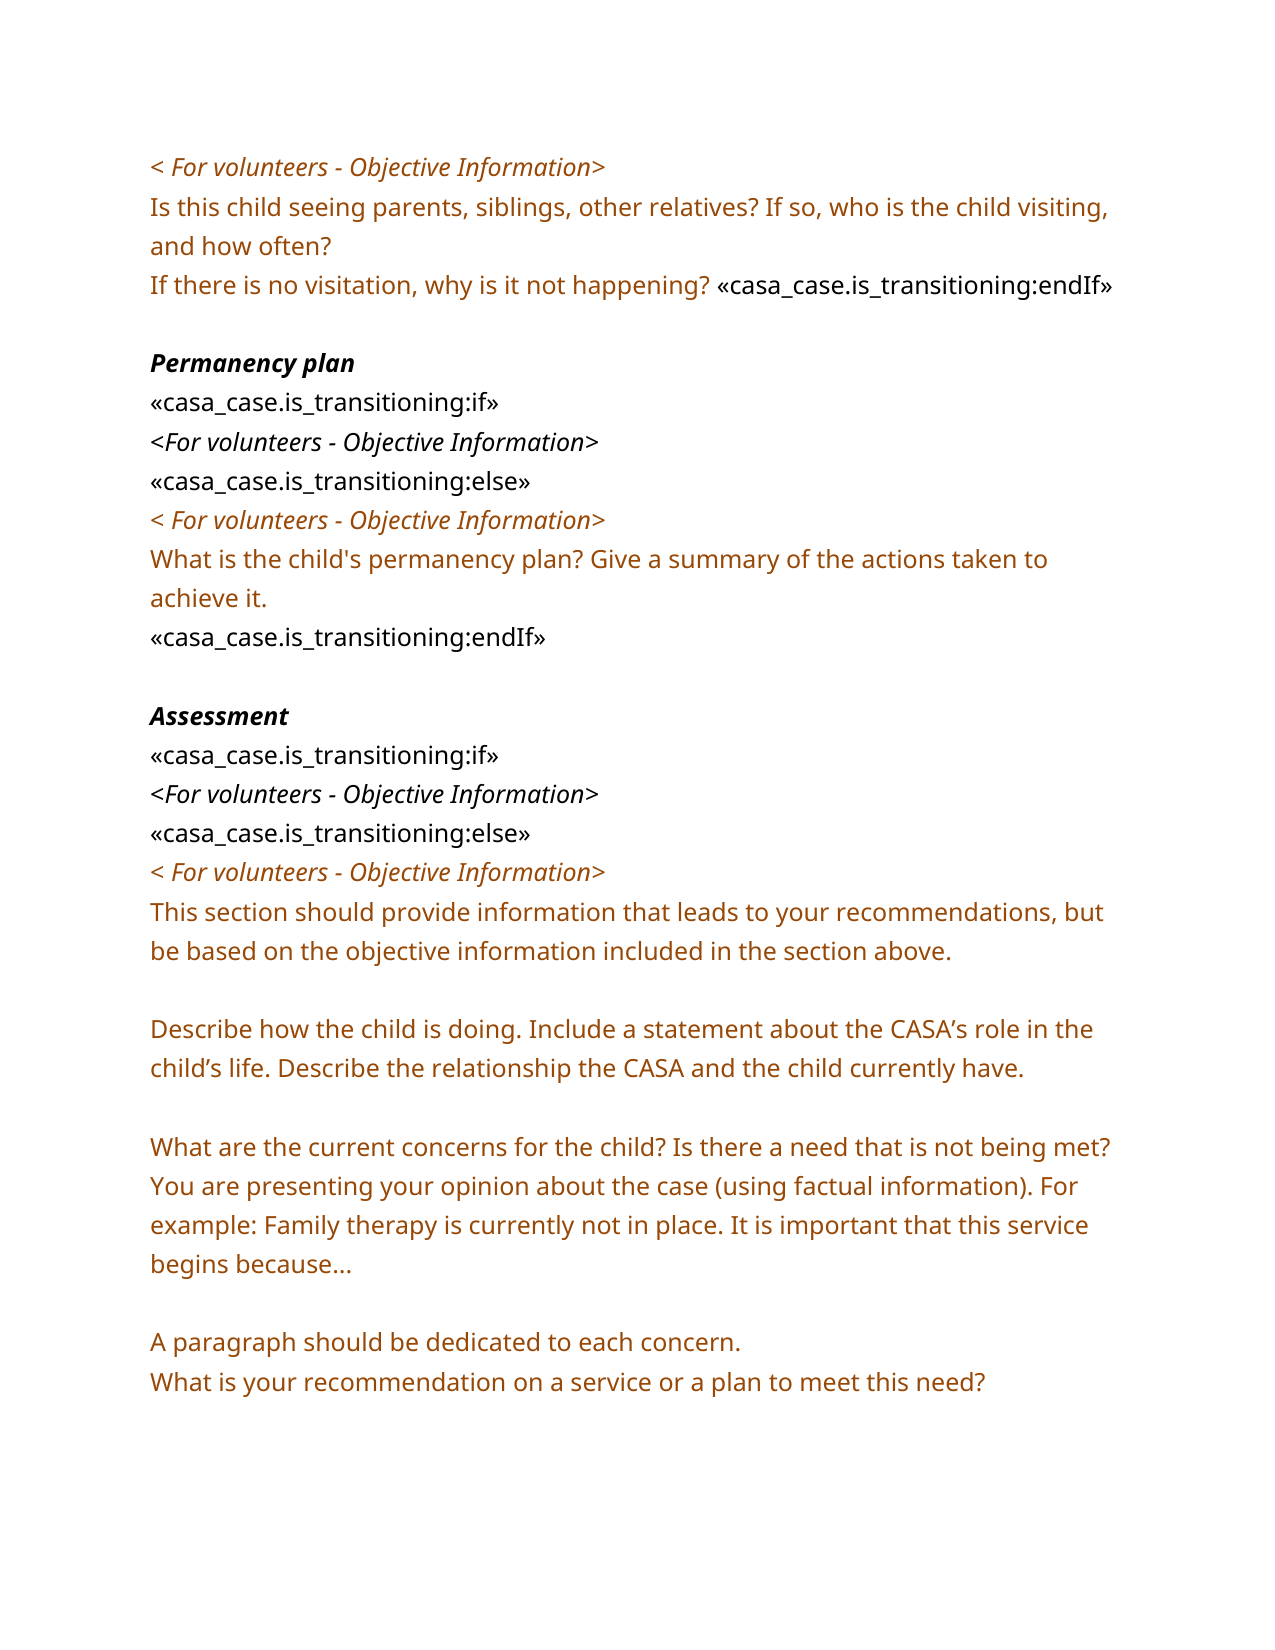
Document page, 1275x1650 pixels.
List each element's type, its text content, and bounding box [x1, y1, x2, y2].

text <For volunteers - Objective Information> [150, 777, 1125, 811]
text «casa_case.is_transitioning:else» [150, 816, 1125, 850]
text Describe how the child is doing. Include a statement about the CASA’s role in the child’s life. Describe the relationship the CASA and the child currently have. [150, 1012, 1125, 1085]
text < For volunteers - Objective Information> [150, 502, 1125, 537]
text «casa_case.is_transitioning:endIf» [150, 620, 1125, 654]
text A paragraph should be dedicated to each concern. What is your recommendation on a service or a plan to meet this need? [150, 1325, 1125, 1398]
text Permanency plan [150, 346, 1125, 380]
text Assessment [150, 698, 1125, 732]
text < For volunteers - Objective Information> [150, 855, 1125, 889]
text < For volunteers - Objective Information> [150, 150, 1125, 184]
text What is the child's permanency plan? Give a summary of the actions taken to achieve it. [150, 542, 1125, 615]
text If there is no visitation, why is it not happening? «casa_case.is_transitioning:endIf» [150, 267, 1125, 302]
text What are the current concerns for the child? Is there a need that is not being met? You are presenting your opinion about the case (using factual information). For example: Family therapy is currently not in place. It is important that this service begins because... [150, 1129, 1125, 1281]
text «casa_case.is_transitioning:if» [150, 385, 1125, 419]
text Is this child seeing parents, siblings, other relatives? If so, who is the child visiting, and how often? [150, 189, 1125, 262]
text This section should provide information that leads to your recommendations, but be based on the objective information included in the section above. [150, 894, 1125, 967]
text «casa_case.is_transitioning:if» [150, 737, 1125, 772]
text «casa_case.is_transitioning:else» [150, 463, 1125, 497]
text <For volunteers - Objective Information> [150, 424, 1125, 458]
